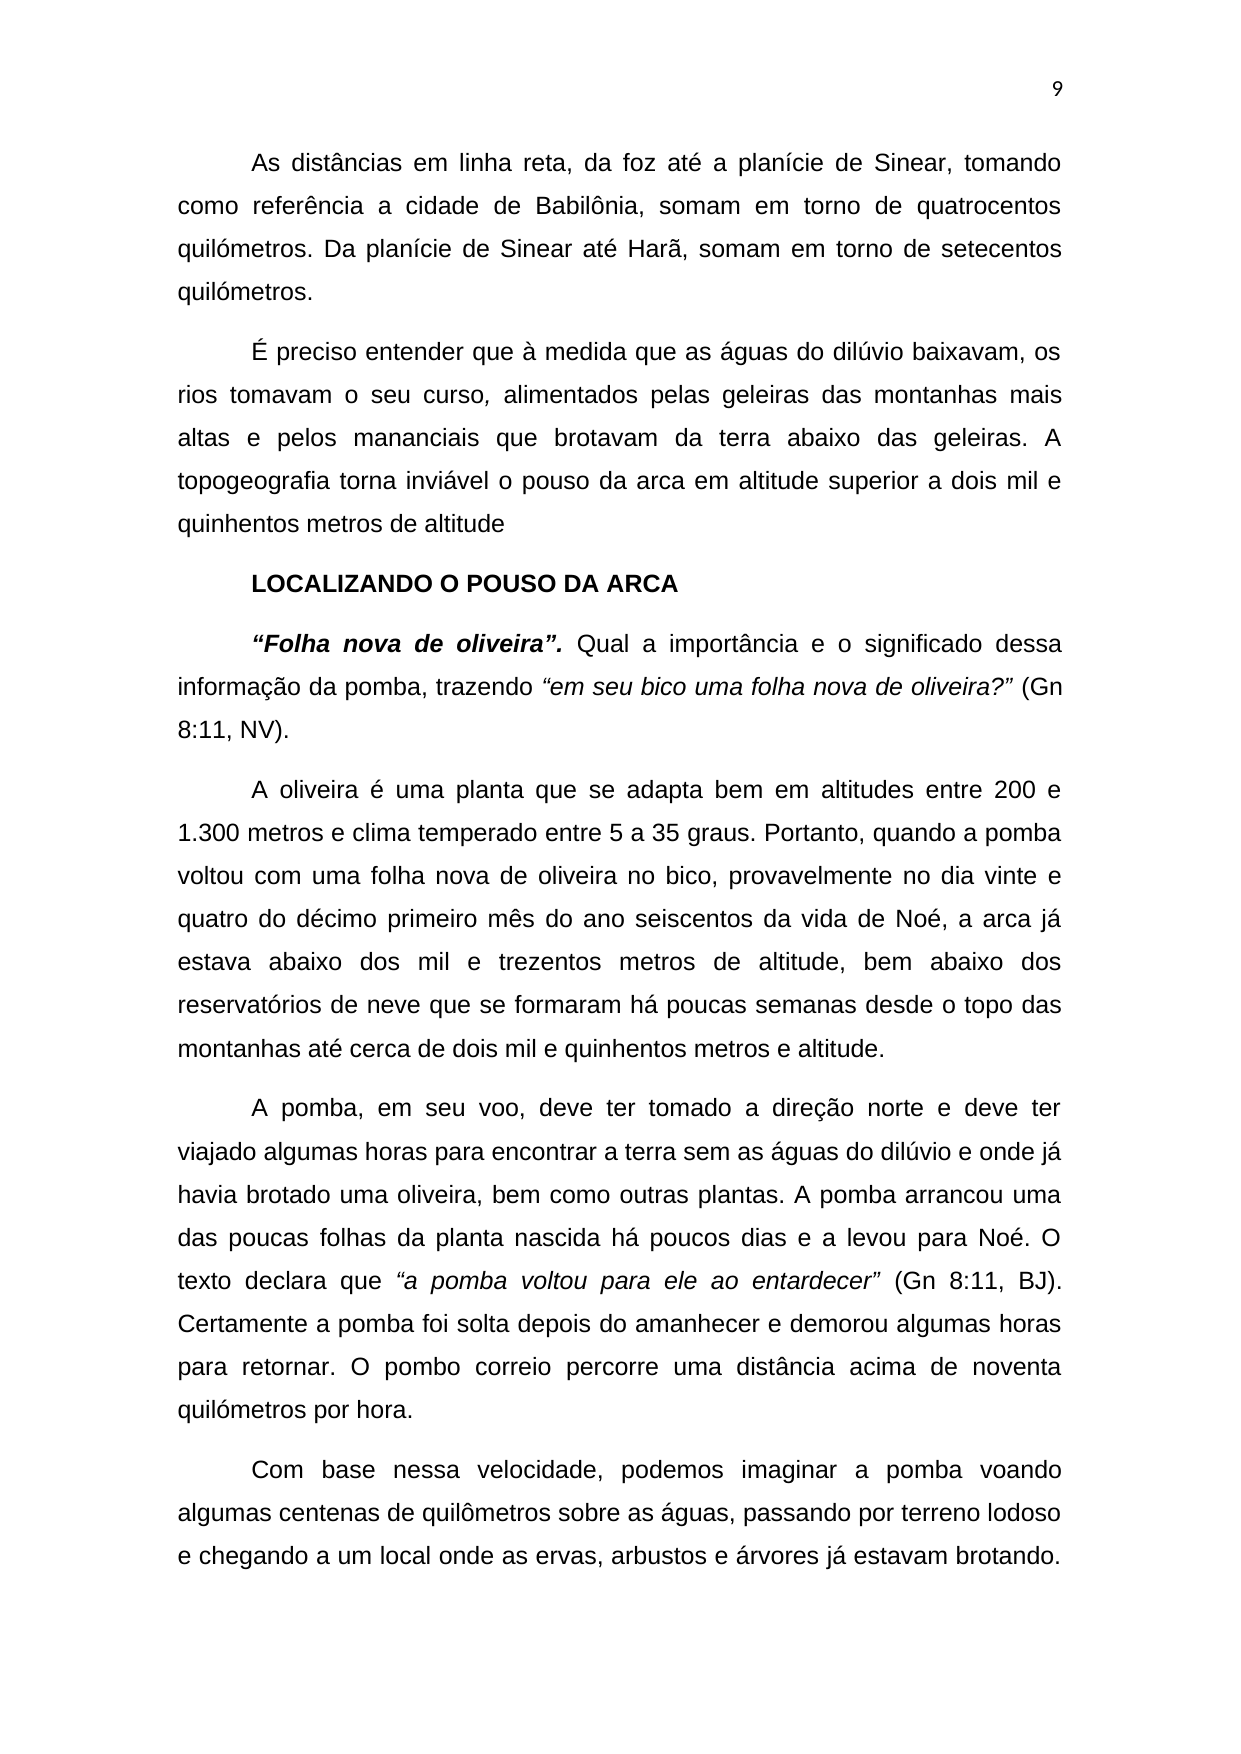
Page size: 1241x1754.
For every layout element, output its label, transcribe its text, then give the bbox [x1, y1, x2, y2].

text “Folha nova de oliveira”. Qual a importância e o significado dessa informação da pomba, trazendo “em seu bico uma folha nova de oliveira?” (Gn 8:11, NV). [177, 629, 1063, 744]
text LOCALIZANDO O POUSO DA ARCA [177, 569, 1063, 598]
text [177, 1455, 1063, 1570]
text A oliveira é uma planta que se adapta bem em altitudes entre 200 e 1.300 metros e clima temperado entre 5 a 35 graus. Portanto, quando a pomba voltou com uma folha nova de oliveira no bico, provavelmente no dia vinte e quatro do décimo primeiro mês do ano seiscentos da vida de Noé, a arca já estava abaixo dos mil e trezentos metros de altitude, bem abaixo dos reservatórios de neve que se formaram há poucas semanas desde o topo das montanhas até cerca de dois mil e quinhentos metros e altitude. [177, 775, 1063, 1062]
text A pomba, em seu voo, deve ter tomado a direção norte e deve ter viajado algumas horas para encontrar a terra sem as águas do dilúvio e onde já havia brotado uma oliveira, bem como outras plantas. A pomba arrancou uma das poucas folhas da planta nascida há poucos dias e a levou para Noé. O texto declara que “a pomba voltou para ele ao entardecer” (Gn 8:11, BJ). Certamente a pomba foi solta depois do amanhecer e demorou algumas horas para retornar. O pombo correio percorre uma distância acima de noventa quilómetros por hora. [177, 1093, 1063, 1424]
text É preciso entender que à medida que as águas do dilúvio baixavam, os rios tomavam o seu curso, alimentados pelas geleiras das montanhas mais altas e pelos mananciais que brotavam da terra abaixo das geleiras. A topogeografia torna inviável o pouso da arca em altitude superior a dois mil e quinhentos metros de altitude [177, 337, 1063, 538]
text As distâncias em linha reta, da foz até a planície de Sinear, tomando como referência a cidade de Babilônia, somam em torno de quatrocentos quilómetros. Da planície de Sinear até Harã, somam em torno de setecentos quilómetros. [177, 148, 1063, 306]
